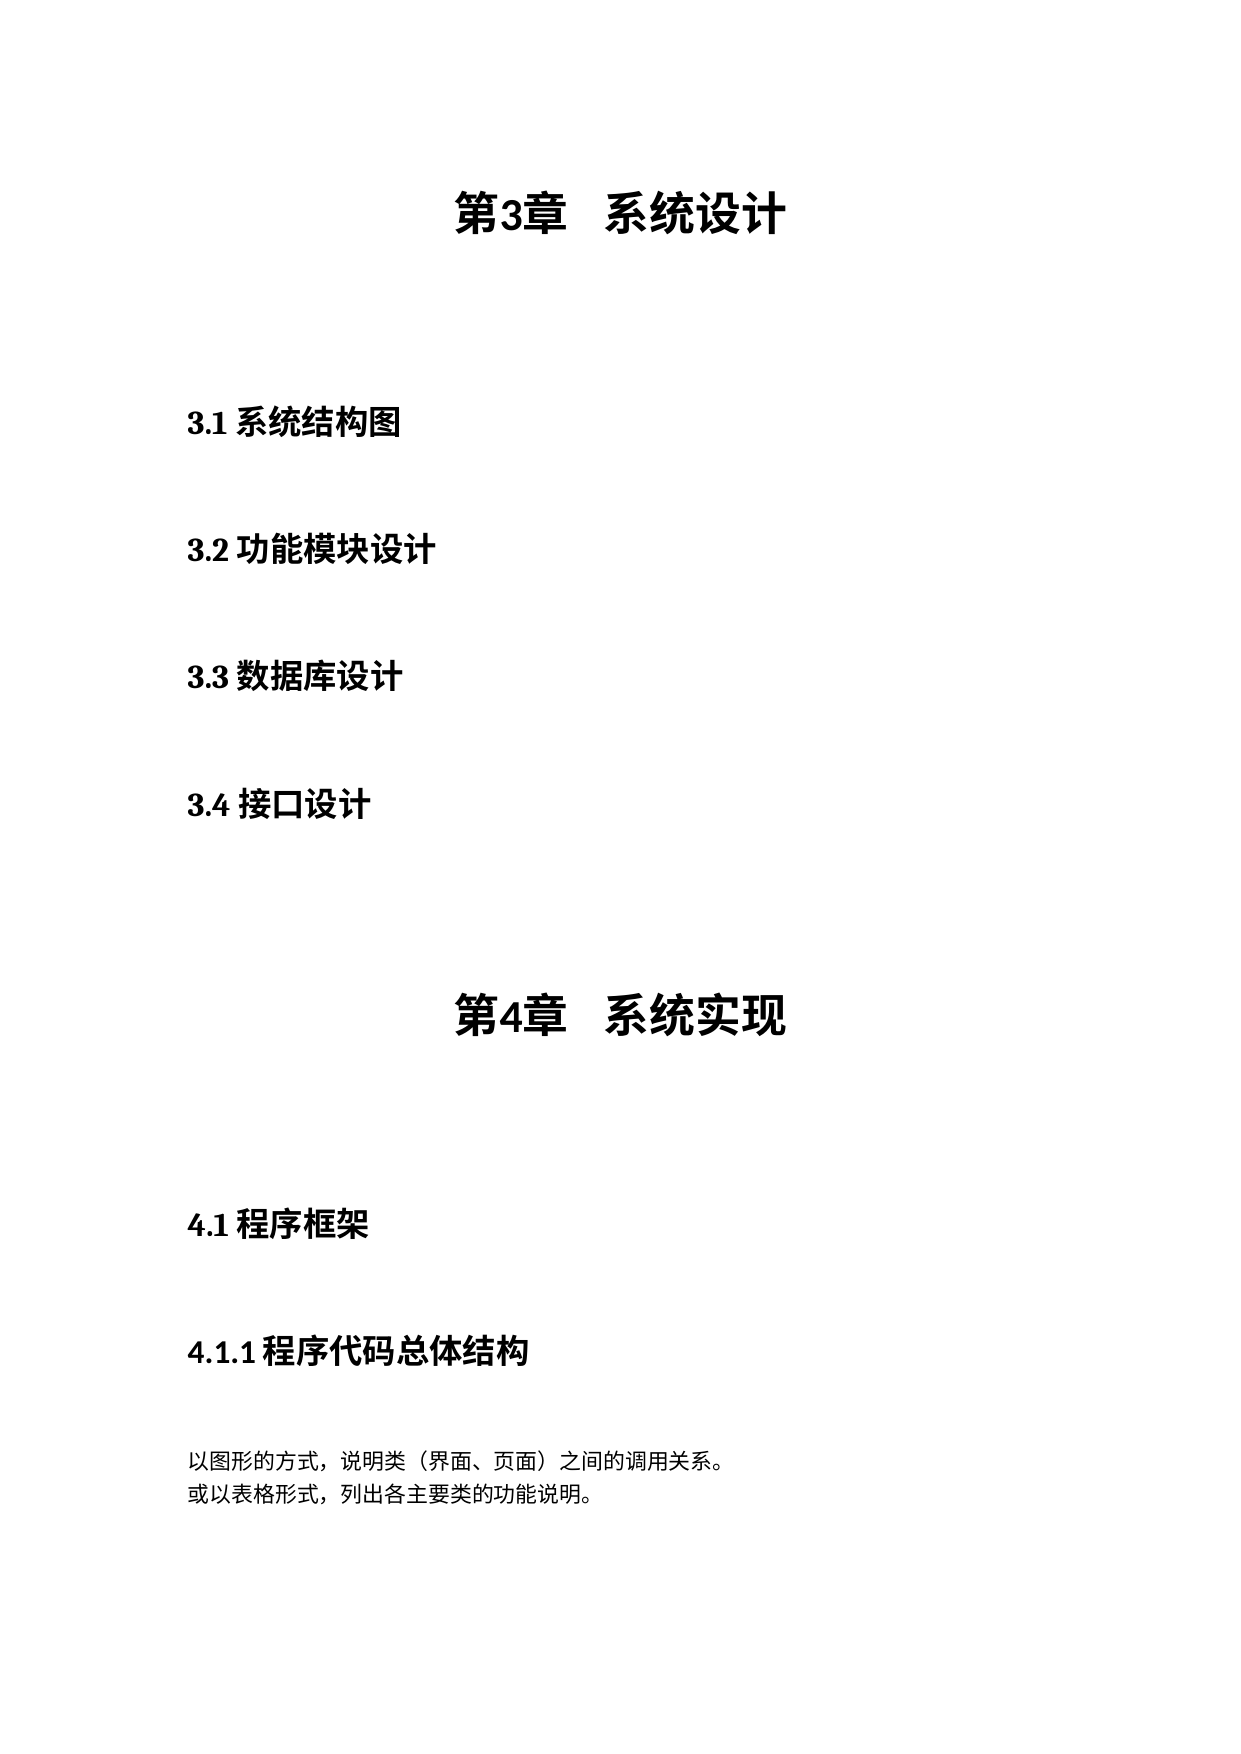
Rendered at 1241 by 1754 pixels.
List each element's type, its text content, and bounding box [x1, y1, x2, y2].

subtitle 3.1 系统结构图 [187, 387, 1053, 452]
text 以图形的方式，说明类（界面、页面）之间的调用关系。 [187, 1444, 1053, 1476]
subtitle 3.2 功能模块设计 [187, 514, 1053, 579]
subtitle 4.1 程序框架 [187, 1189, 1053, 1254]
subtitle 3.4 接口设计 [187, 769, 1053, 834]
subtitle 系统实现 [187, 964, 1053, 1062]
subtitle 4.1.1程序代码总体结构 [187, 1317, 1053, 1382]
subtitle 3.3 数据库设计 [187, 642, 1053, 707]
subtitle 系统设计 [187, 162, 1053, 259]
text 或以表格形式，列出各主要类的功能说明。 [187, 1476, 1053, 1509]
